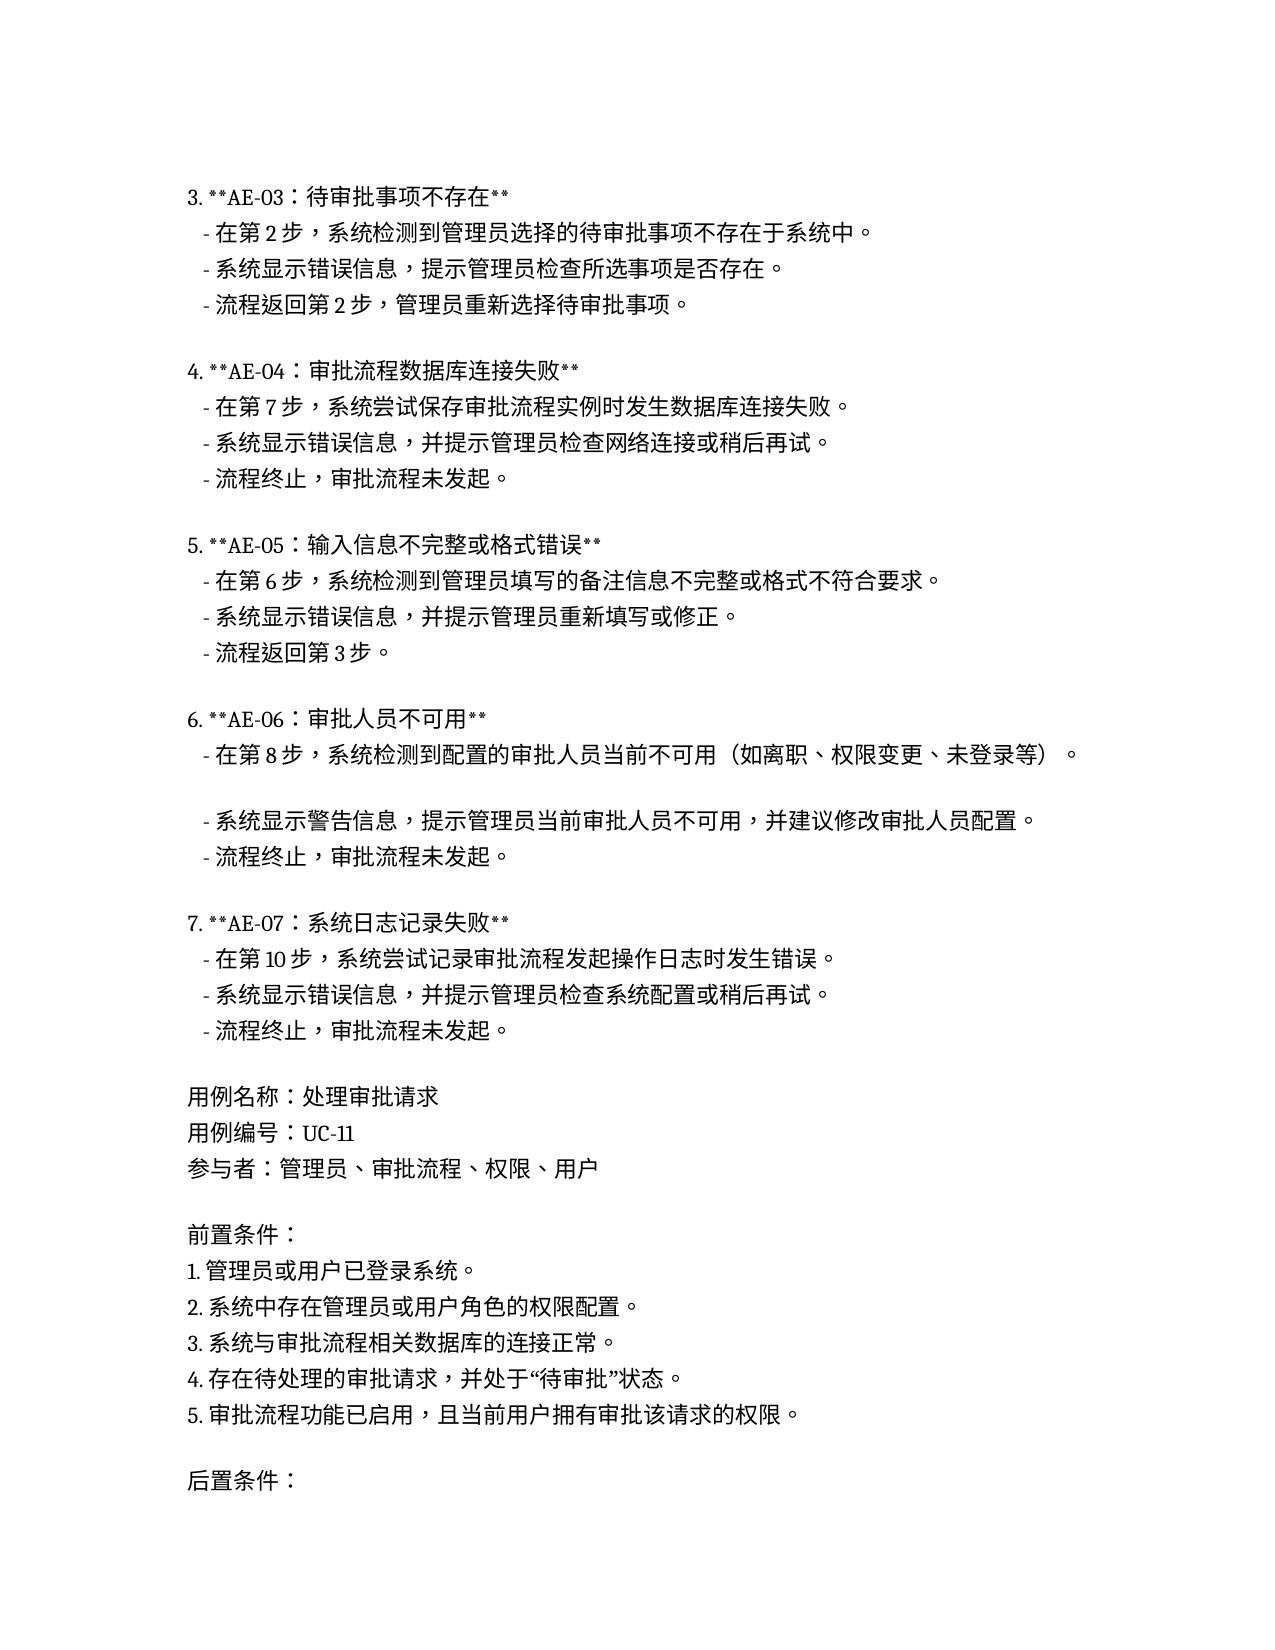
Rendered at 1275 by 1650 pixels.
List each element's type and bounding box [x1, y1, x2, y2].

text [187, 150, 1087, 1496]
